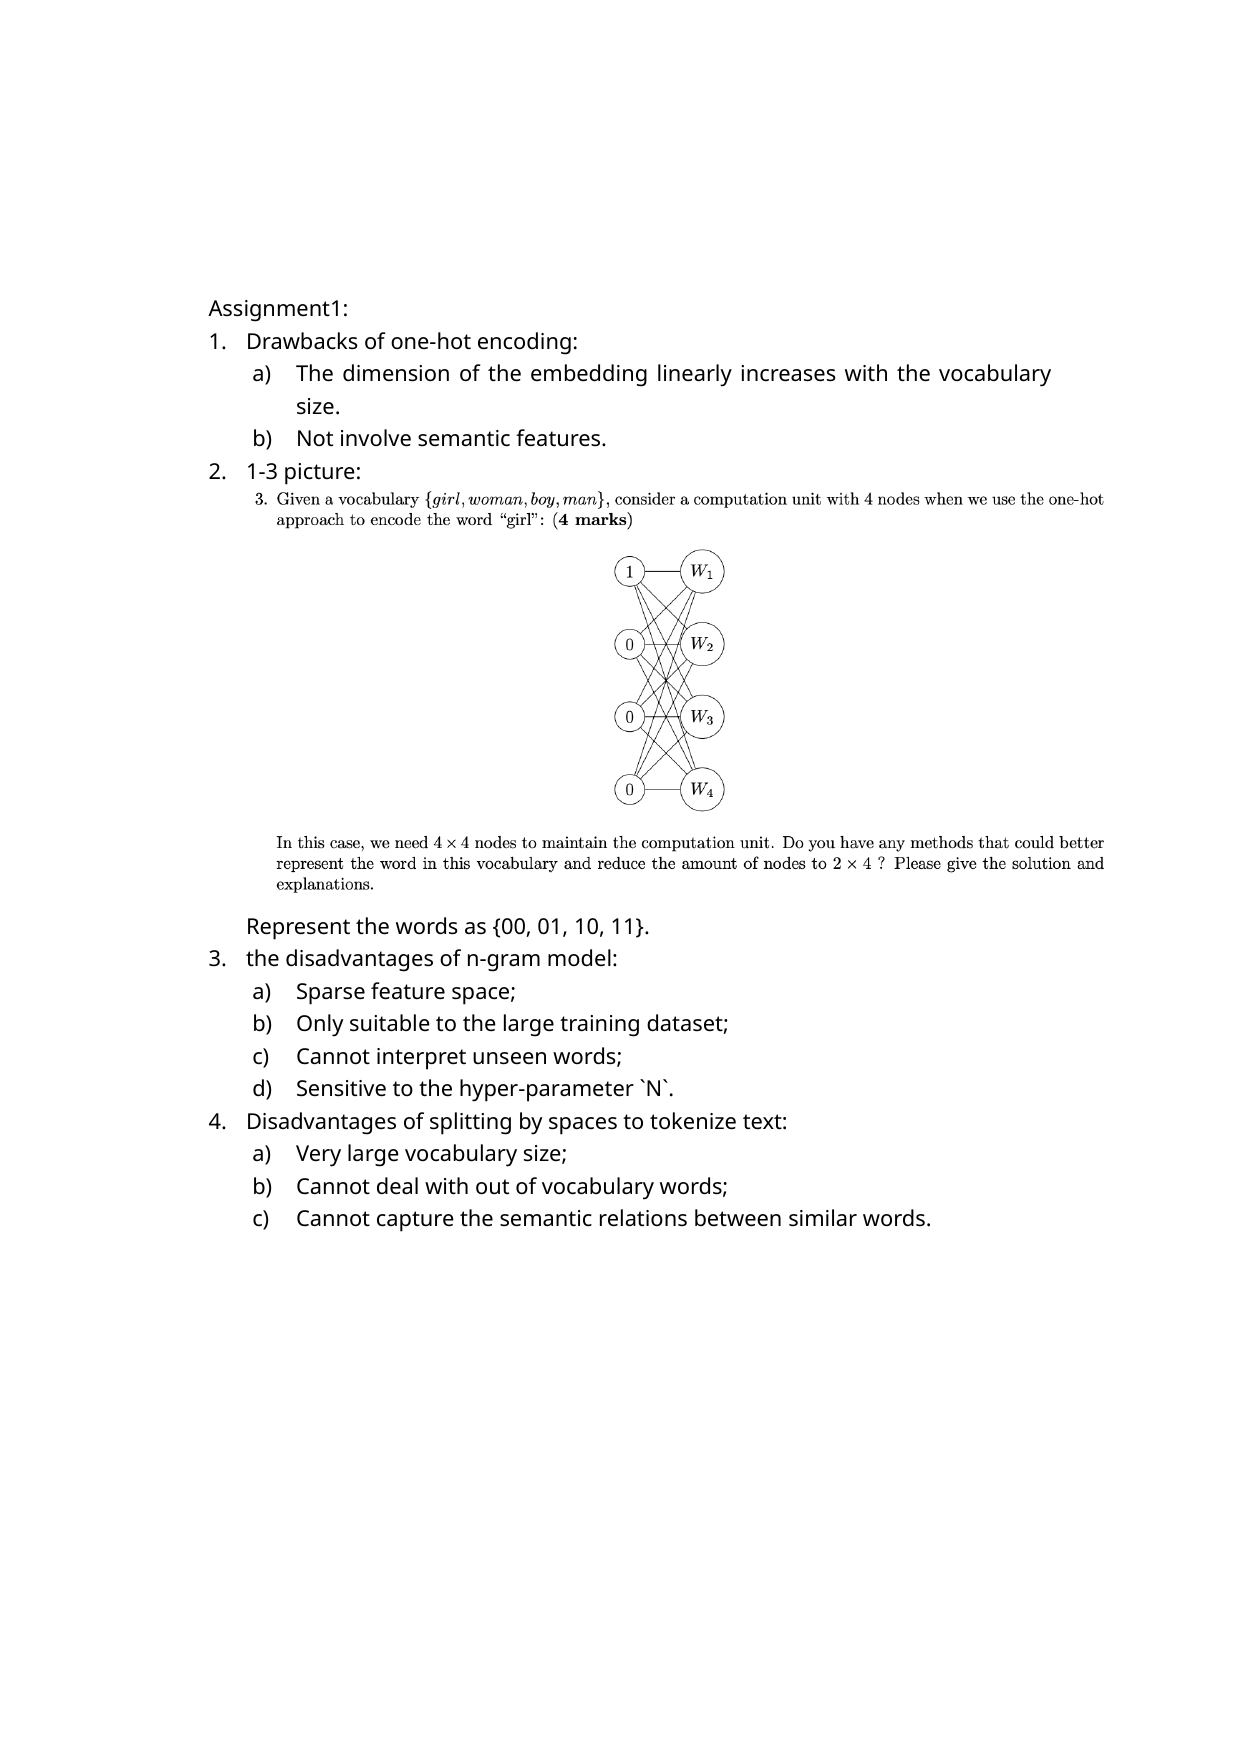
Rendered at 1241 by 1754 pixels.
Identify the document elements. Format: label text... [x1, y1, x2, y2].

list Cannot interpret unseen words; [252, 1039, 1053, 1072]
list Not involve semantic features. [252, 422, 1053, 454]
list Sensitive to the hyper-parameter `N`. [252, 1072, 1053, 1104]
list The dimension of the embedding linearly increases with the vocabulary size. [252, 357, 1053, 422]
list Cannot deal with out of vocabulary words; [252, 1169, 1053, 1202]
list Cannot capture the semantic relations between similar words. [252, 1202, 1053, 1234]
text Represent the words as {00, 01, 10, 11}. [202, 909, 1053, 942]
list Disadvantages of splitting by spaces to tokenize text: [208, 1104, 1053, 1137]
list 1-3 picture: [208, 454, 1053, 487]
list the disadvantages of n-gram model: [208, 942, 1053, 974]
text Assignment1: [187, 292, 1053, 324]
list Drawbacks of one-hot encoding: [208, 324, 1053, 357]
list Only suitable to the large training dataset; [252, 1007, 1053, 1039]
list Sparse feature space; [252, 974, 1053, 1007]
list Very large vocabulary size; [252, 1137, 1053, 1169]
picture [245, 487, 1112, 901]
